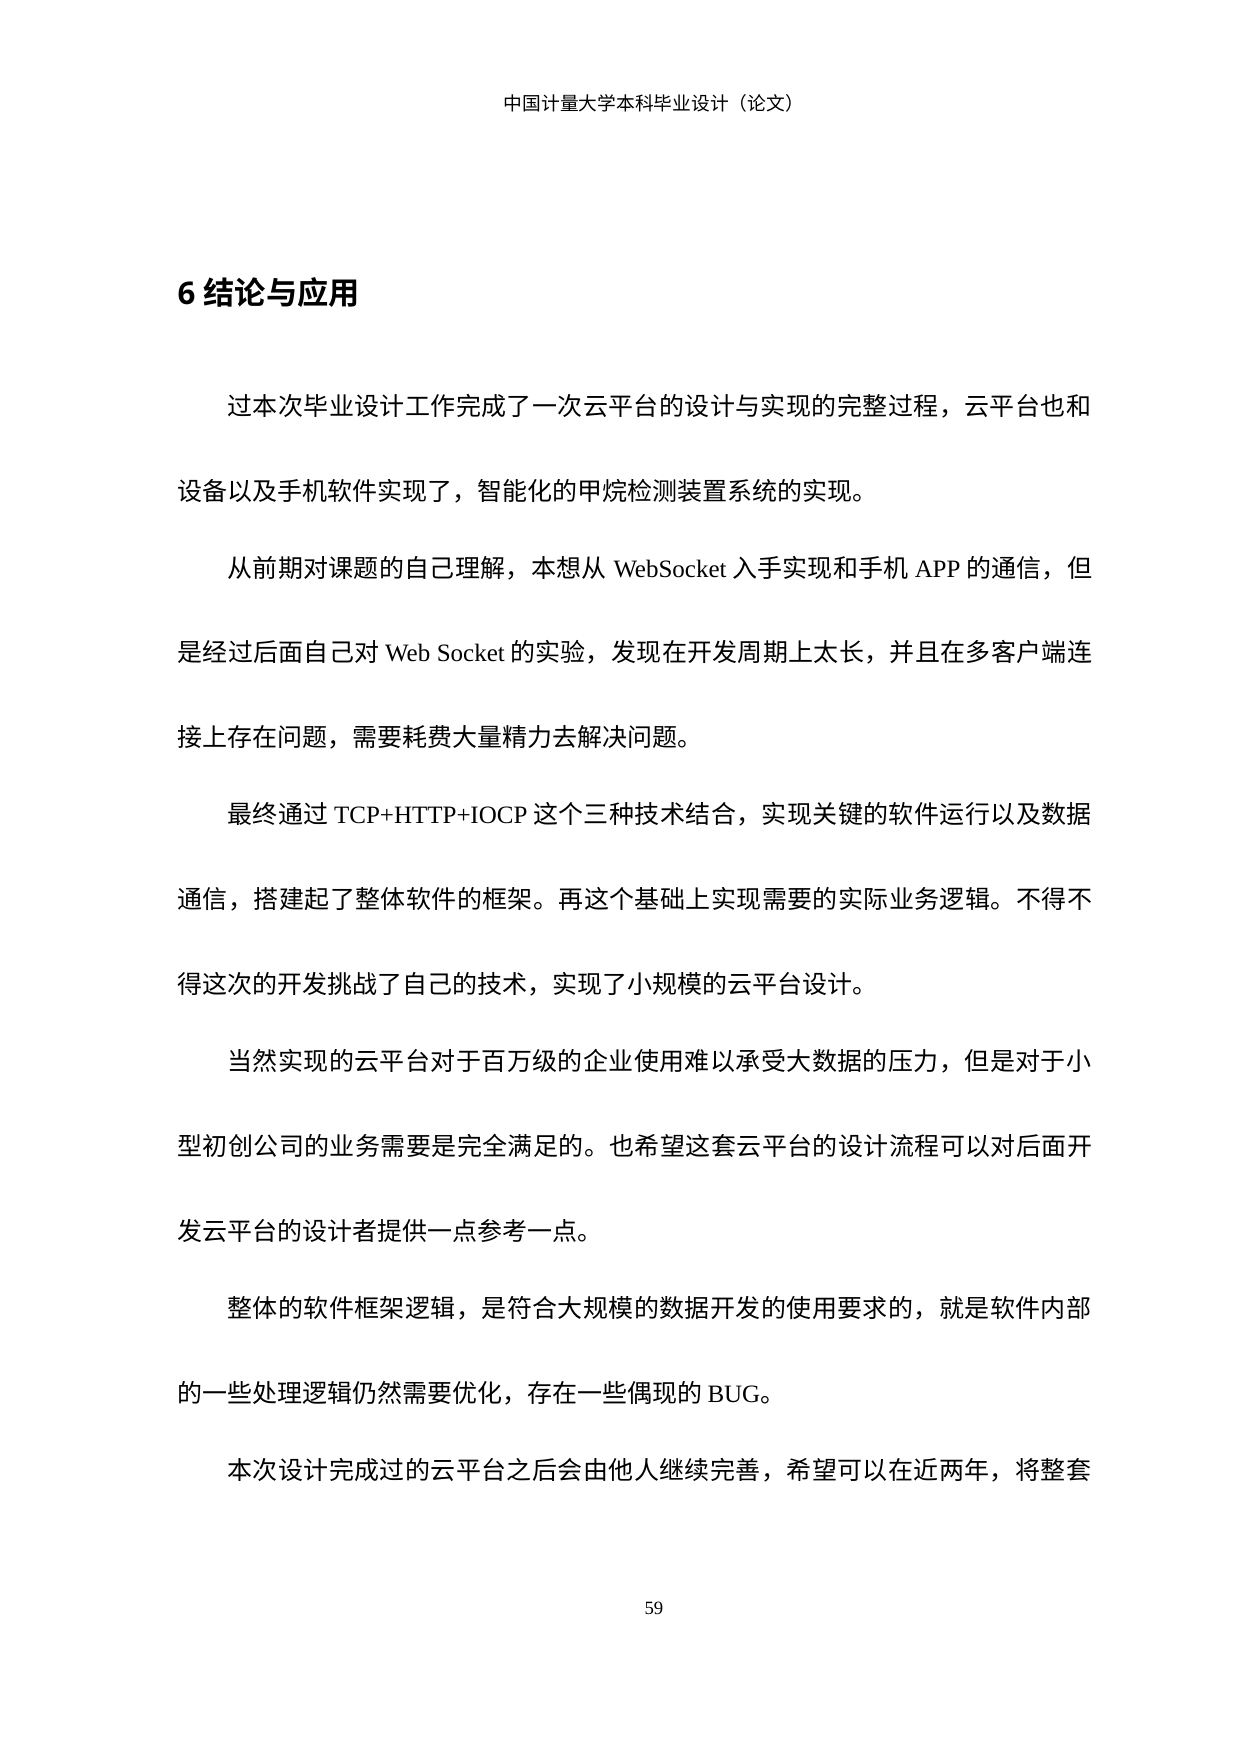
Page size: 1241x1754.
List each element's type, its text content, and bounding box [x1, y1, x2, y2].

text 从前期对课题的自己理解，本想从WebSocket入手实现和手机APP的通信，但是经过后面自己对Web Socket的实验，发现在开发周期上太长，并且在多客户端连接上存在问题，需要耗费大量精力去解决问题。 [177, 532, 1092, 770]
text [177, 1434, 1092, 1502]
text 过本次毕业设计工作完成了一次云平台的设计与实现的完整过程，云平台也和设备以及手机软件实现了，智能化的甲烷检测装置系统的实现。 [177, 370, 1092, 523]
text 当然实现的云平台对于百万级的企业使用难以承受大数据的压力，但是对于小型初创公司的业务需要是完全满足的。也希望这套云平台的设计流程可以对后面开发云平台的设计者提供一点参考一点。 [177, 1026, 1092, 1263]
text 整体的软件框架逻辑，是符合大规模的数据开发的使用要求的，就是软件内部的一些处理逻辑仍然需要优化，存在一些偶现的BUG。 [177, 1272, 1092, 1425]
subtitle 6 结论与应用 [177, 257, 1092, 325]
text 最终通过TCP+HTTP+IOCP这个三种技术结合，实现关键的软件运行以及数据通信，搭建起了整体软件的框架。再这个基础上实现需要的实际业务逻辑。不得不得这次的开发挑战了自己的技术，实现了小规模的云平台设计。 [177, 779, 1092, 1017]
